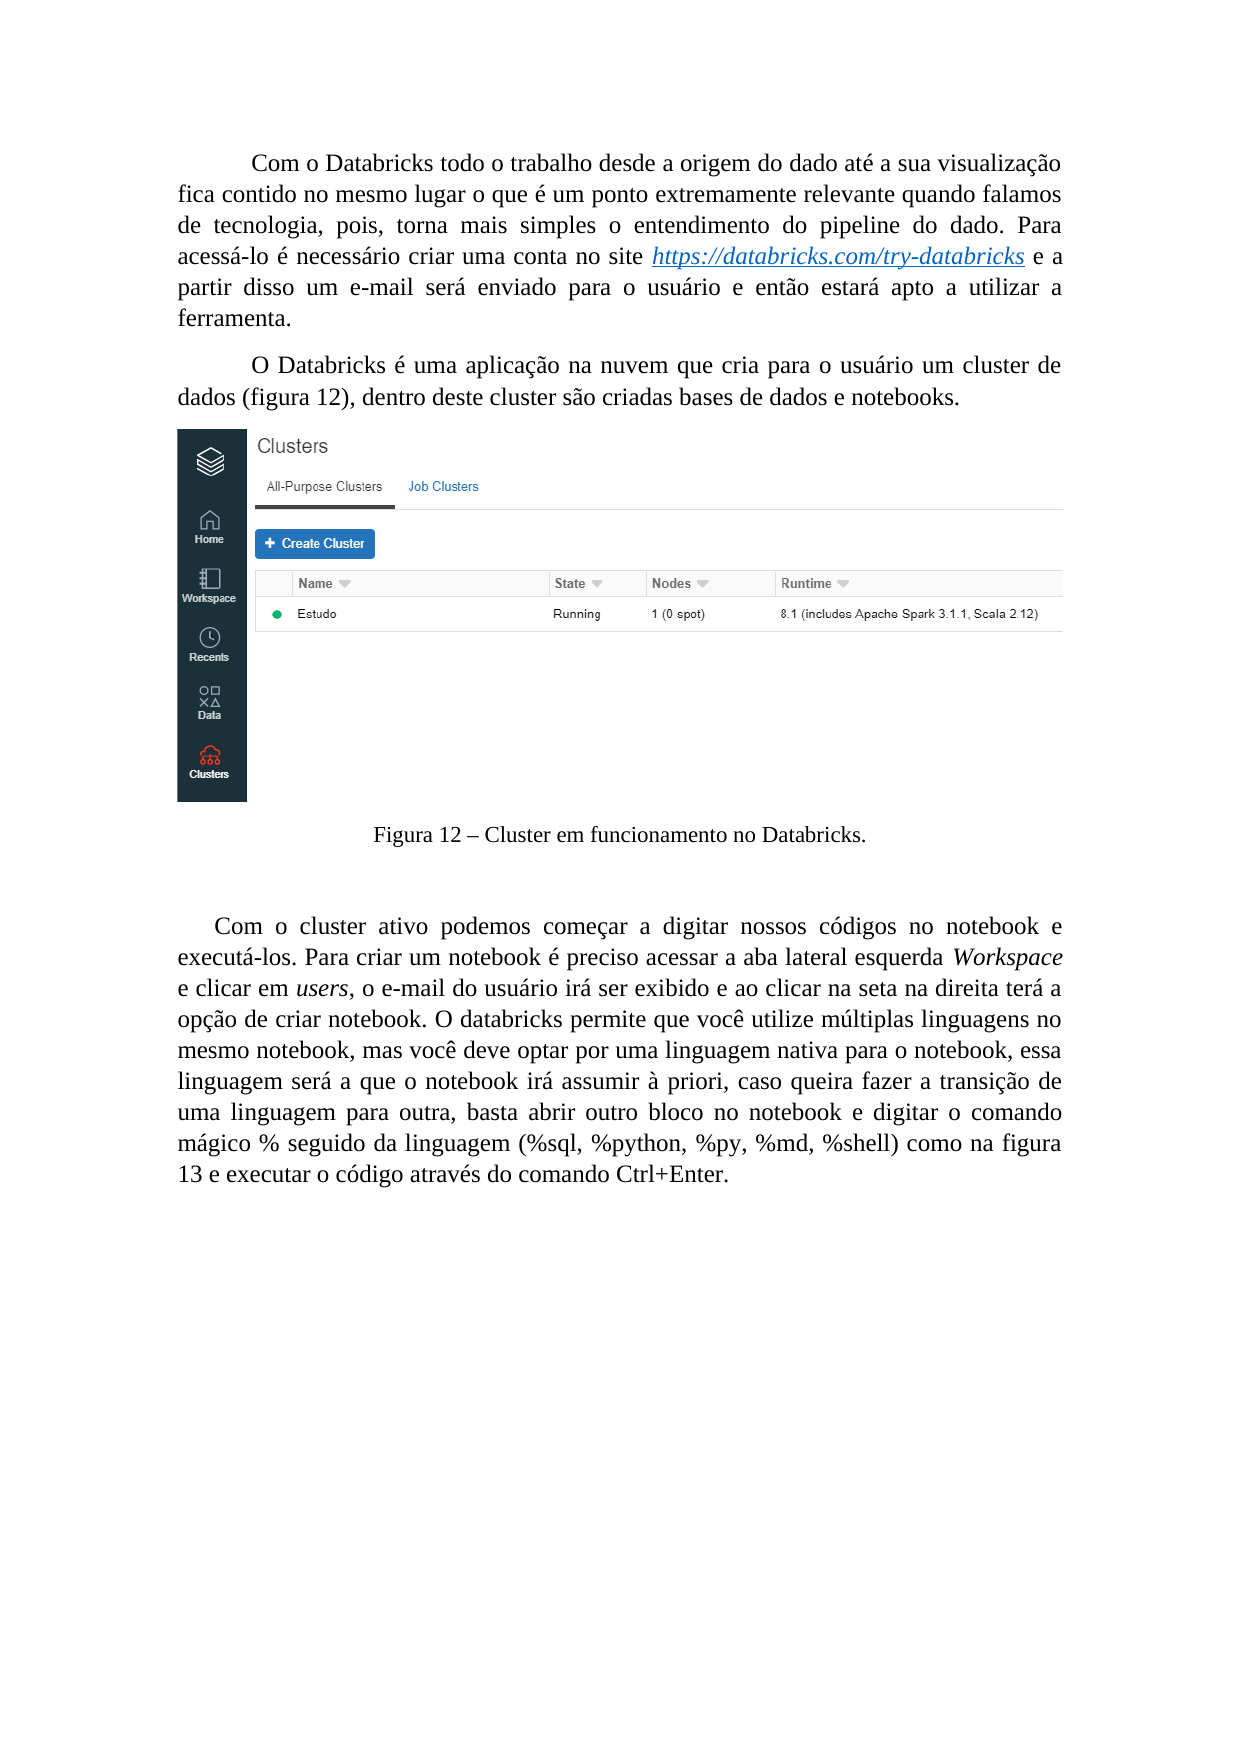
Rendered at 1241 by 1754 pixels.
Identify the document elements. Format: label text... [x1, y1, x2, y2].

text Figura 12 – Cluster em funcionamento no Databricks. [177, 821, 1063, 847]
text O Databricks é uma aplicação na nuvem que cria para o usuário um cluster de dados (figura 12), dentro deste cluster são criadas bases de dados e notebooks. [177, 351, 1063, 410]
text Com o Databricks todo o trabalho desde a origem do dado até a sua visualização fica contido no mesmo lugar o que é um ponto extremamente relevante quando falamos de tecnologia, pois, torna mais simples o entendimento do pipeline do dado. Para acessá-lo é necessário criar uma conta no site https://databricks.com/try-databricks e a partir disso um e-mail será enviado para o usuário e então estará apto a utilizar a ferramenta. [177, 148, 1063, 332]
text Com o cluster ativo podemos começar a digitar nossos códigos no notebook e executá-los. Para criar um notebook é preciso acessar a aba lateral esquerda Workspace e clicar em users, o e-mail do usuário irá ser exibido e ao clicar na seta na direita terá a opção de criar notebook. O databricks permite que você utilize múltiplas linguagens no mesmo notebook, mas você deve optar por uma linguagem nativa para o notebook, essa linguagem será a que o notebook irá assumir à priori, caso queira fazer a transição de uma linguagem para outra, basta abrir outro bloco no notebook e digitar o comando mágico % seguido da linguagem (%sql, %python, %py, %md, %shell) como na figura 13 e executar o código através do comando Ctrl+Enter. [177, 911, 1063, 1188]
picture [177, 429, 1063, 802]
